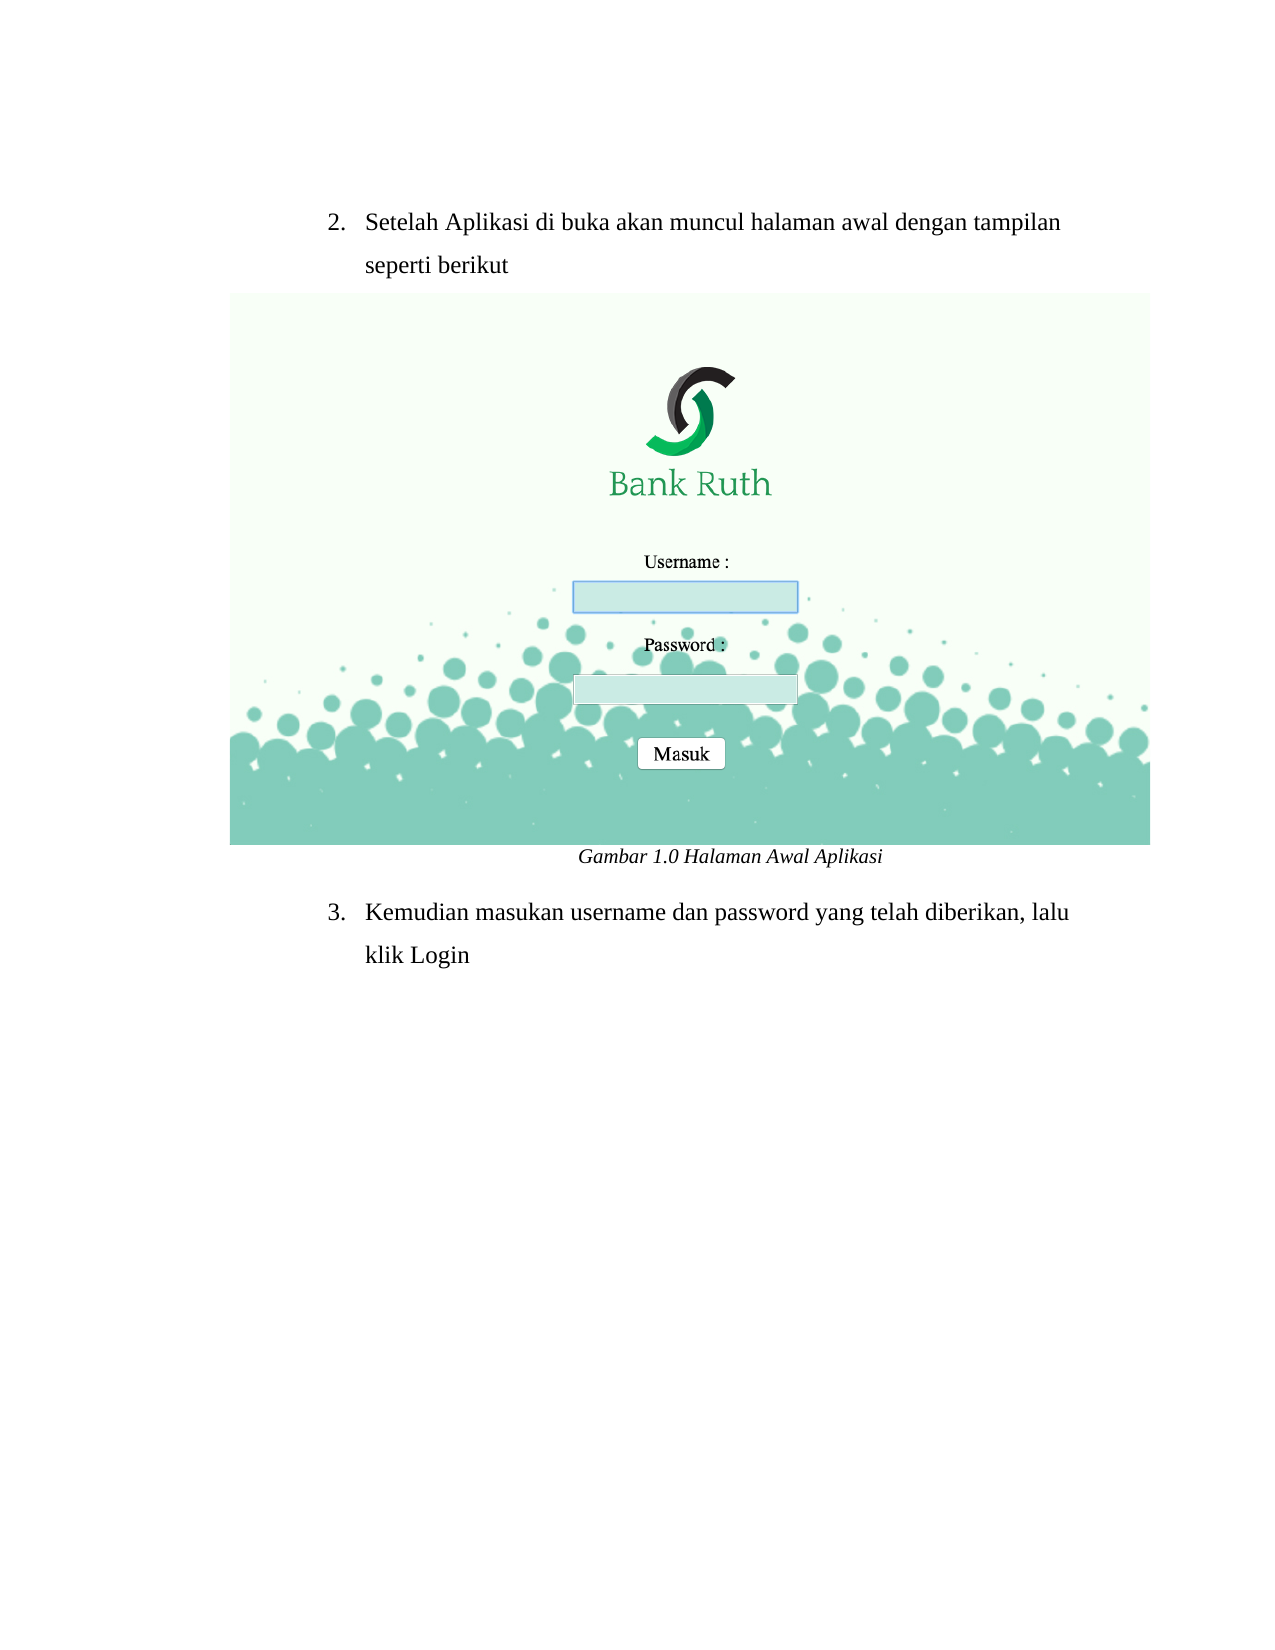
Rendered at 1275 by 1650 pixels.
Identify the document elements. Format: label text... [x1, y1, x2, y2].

text Gambar 1.0 Halaman Awal Aplikasi [365, 844, 1098, 868]
list Kemudian masukan username dan password yang telah diberikan, lalu klik Login [327, 897, 1098, 968]
picture [229, 293, 1151, 845]
list Setelah Aplikasi di buka akan muncul halaman awal dengan tampilan seperti berikut [327, 207, 1098, 279]
